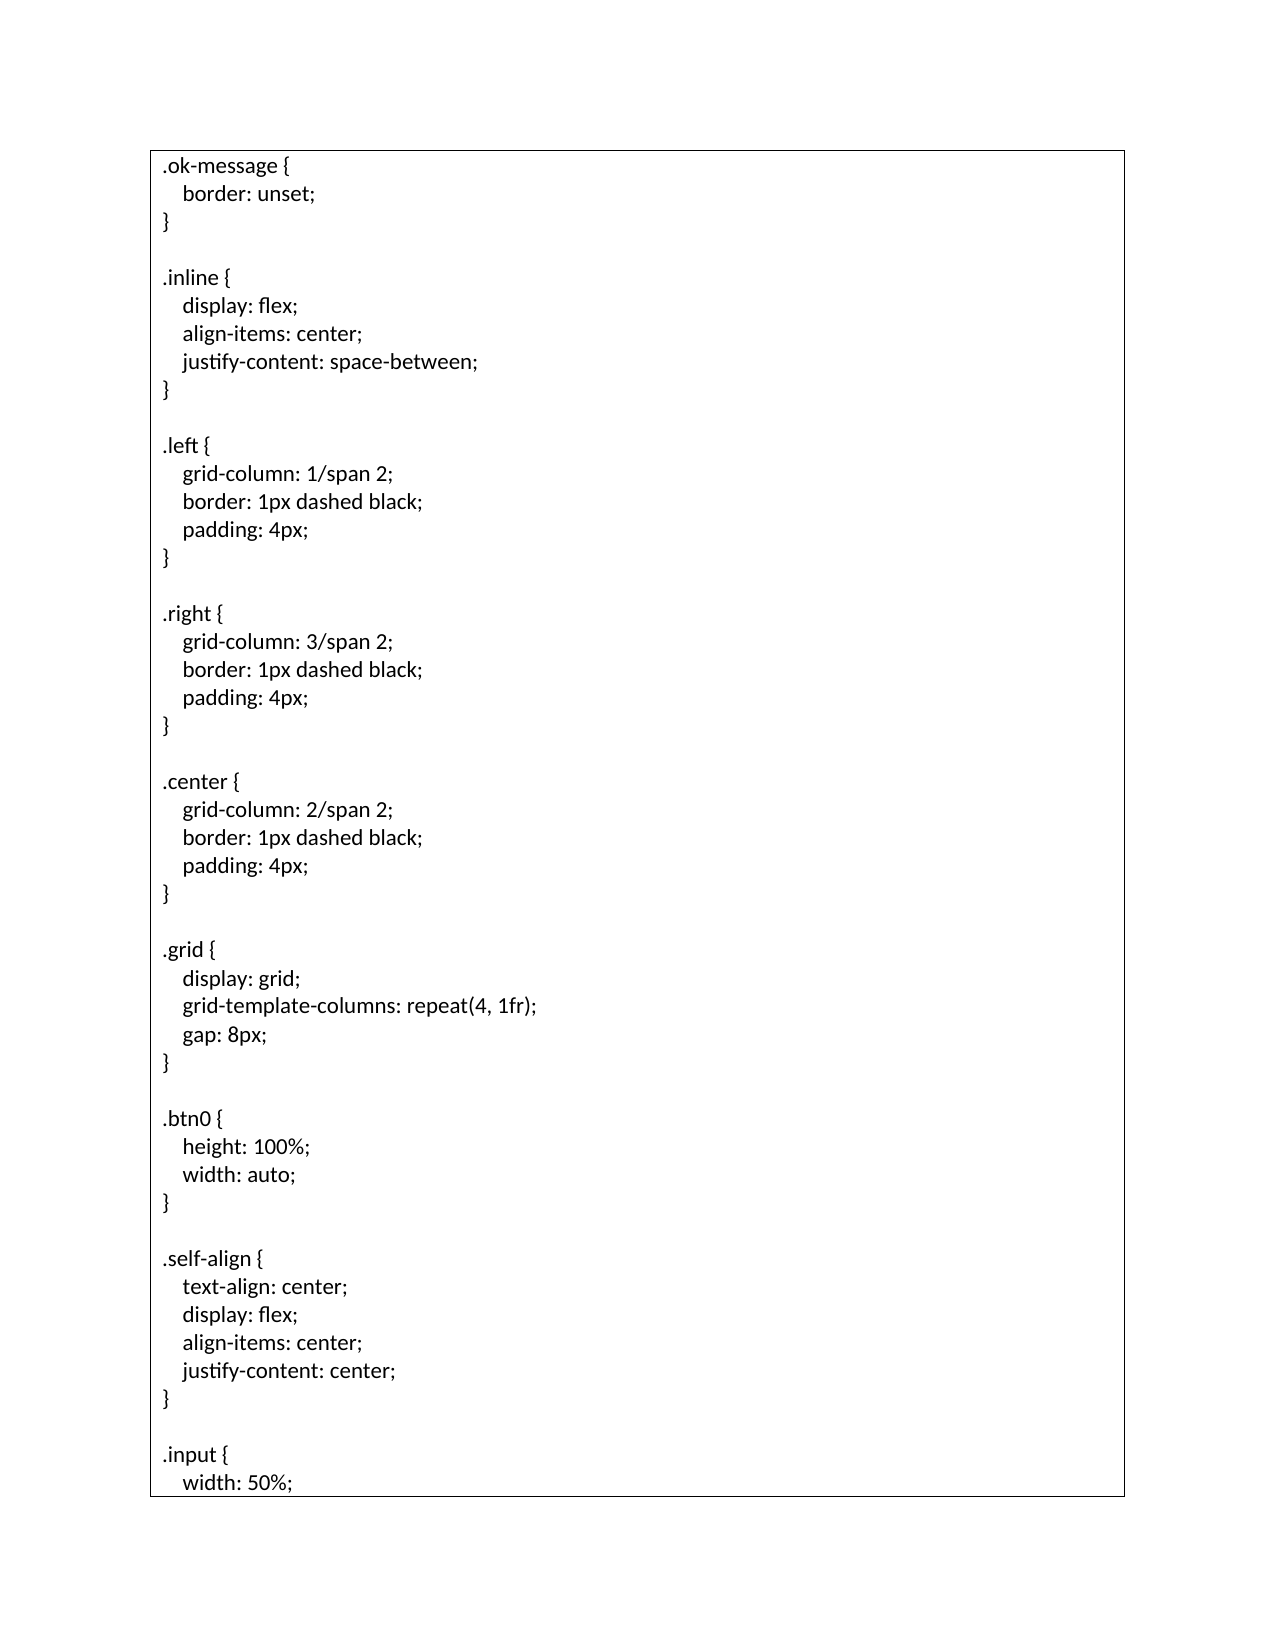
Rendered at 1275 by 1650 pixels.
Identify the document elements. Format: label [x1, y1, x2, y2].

table_header [151, 151, 1124, 1496]
